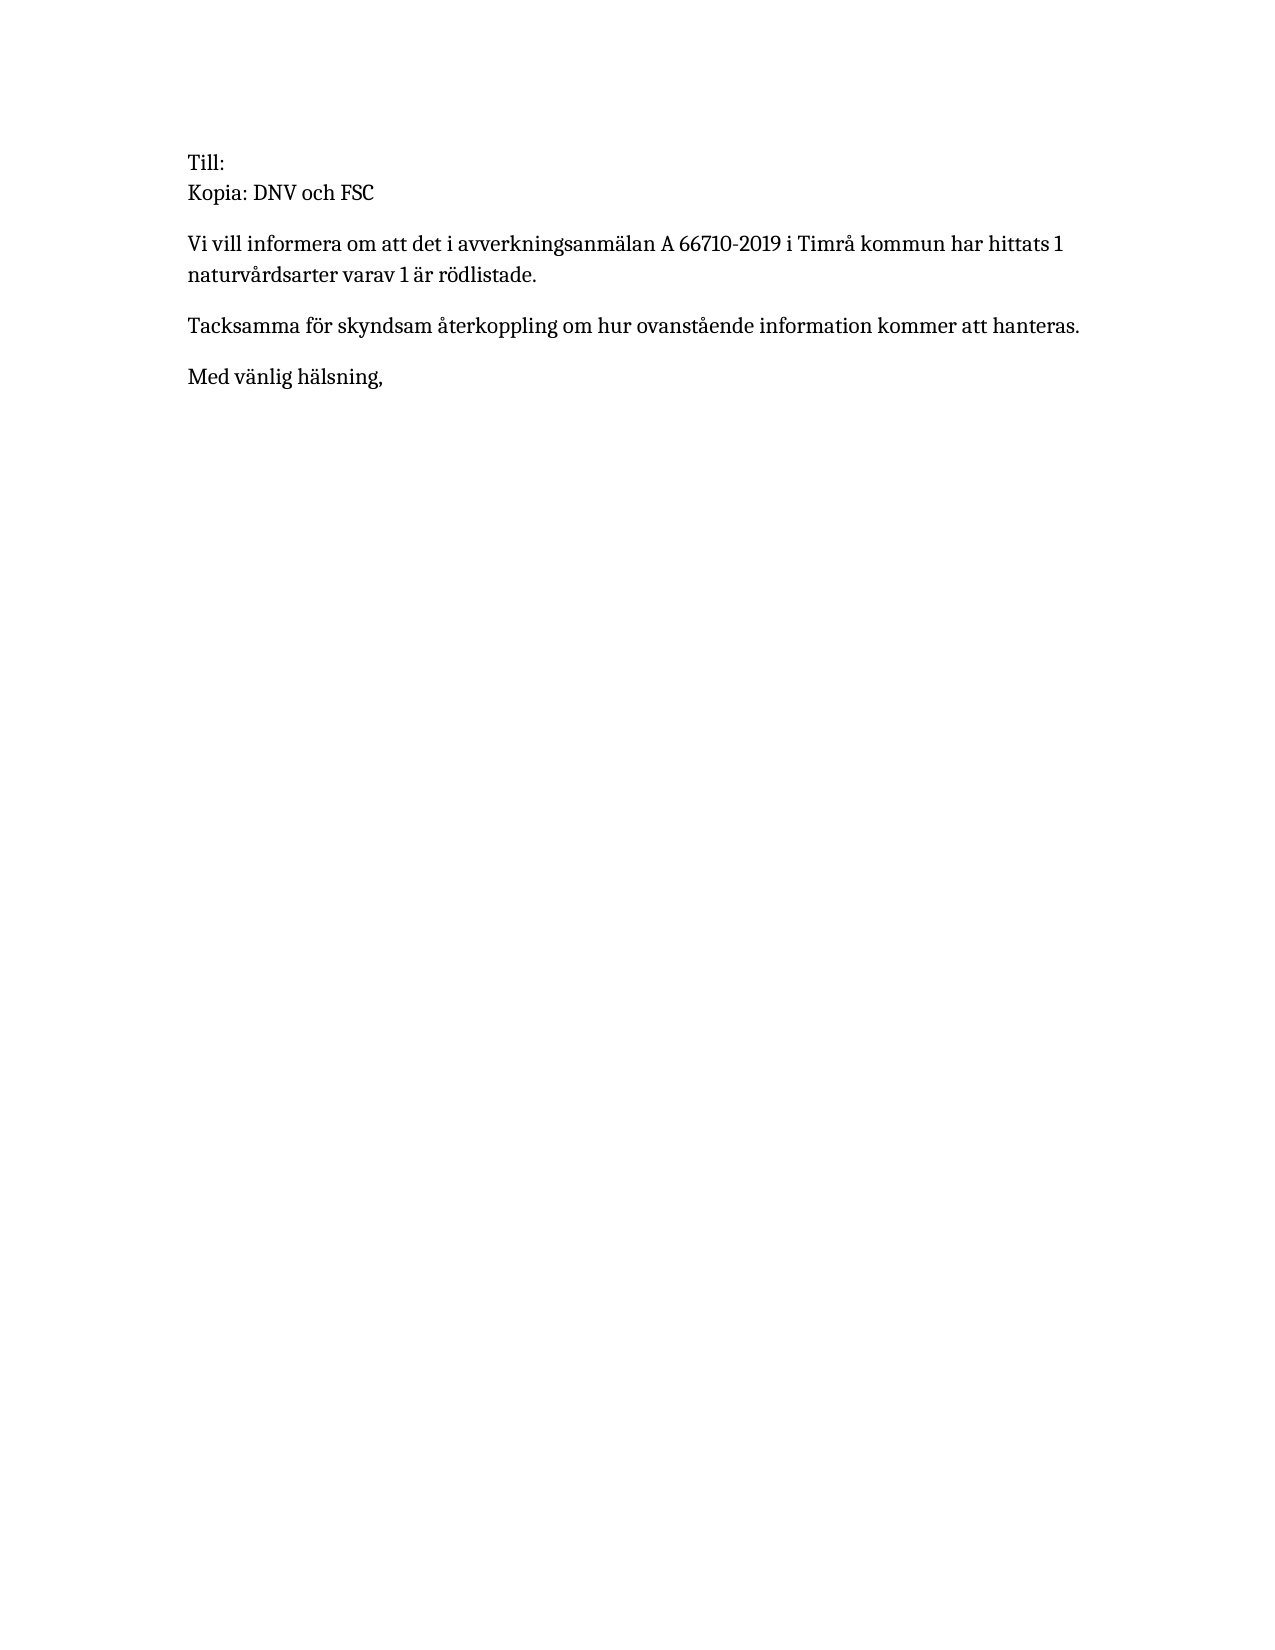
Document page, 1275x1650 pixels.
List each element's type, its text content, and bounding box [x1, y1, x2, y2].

text Tacksamma för skyndsam återkoppling om hur ovanstående information kommer att hanteras. [187, 312, 1087, 339]
text Till: Kopia: DNV och FSC [187, 150, 1087, 207]
text Vi vill informera om att det i avverkningsanmälan A 66710-2019 i Timrå kommun har hittats 1 naturvårdsarter varav 1 är rödlistade. [187, 231, 1087, 288]
text Med vänlig hälsning, [187, 363, 1087, 420]
